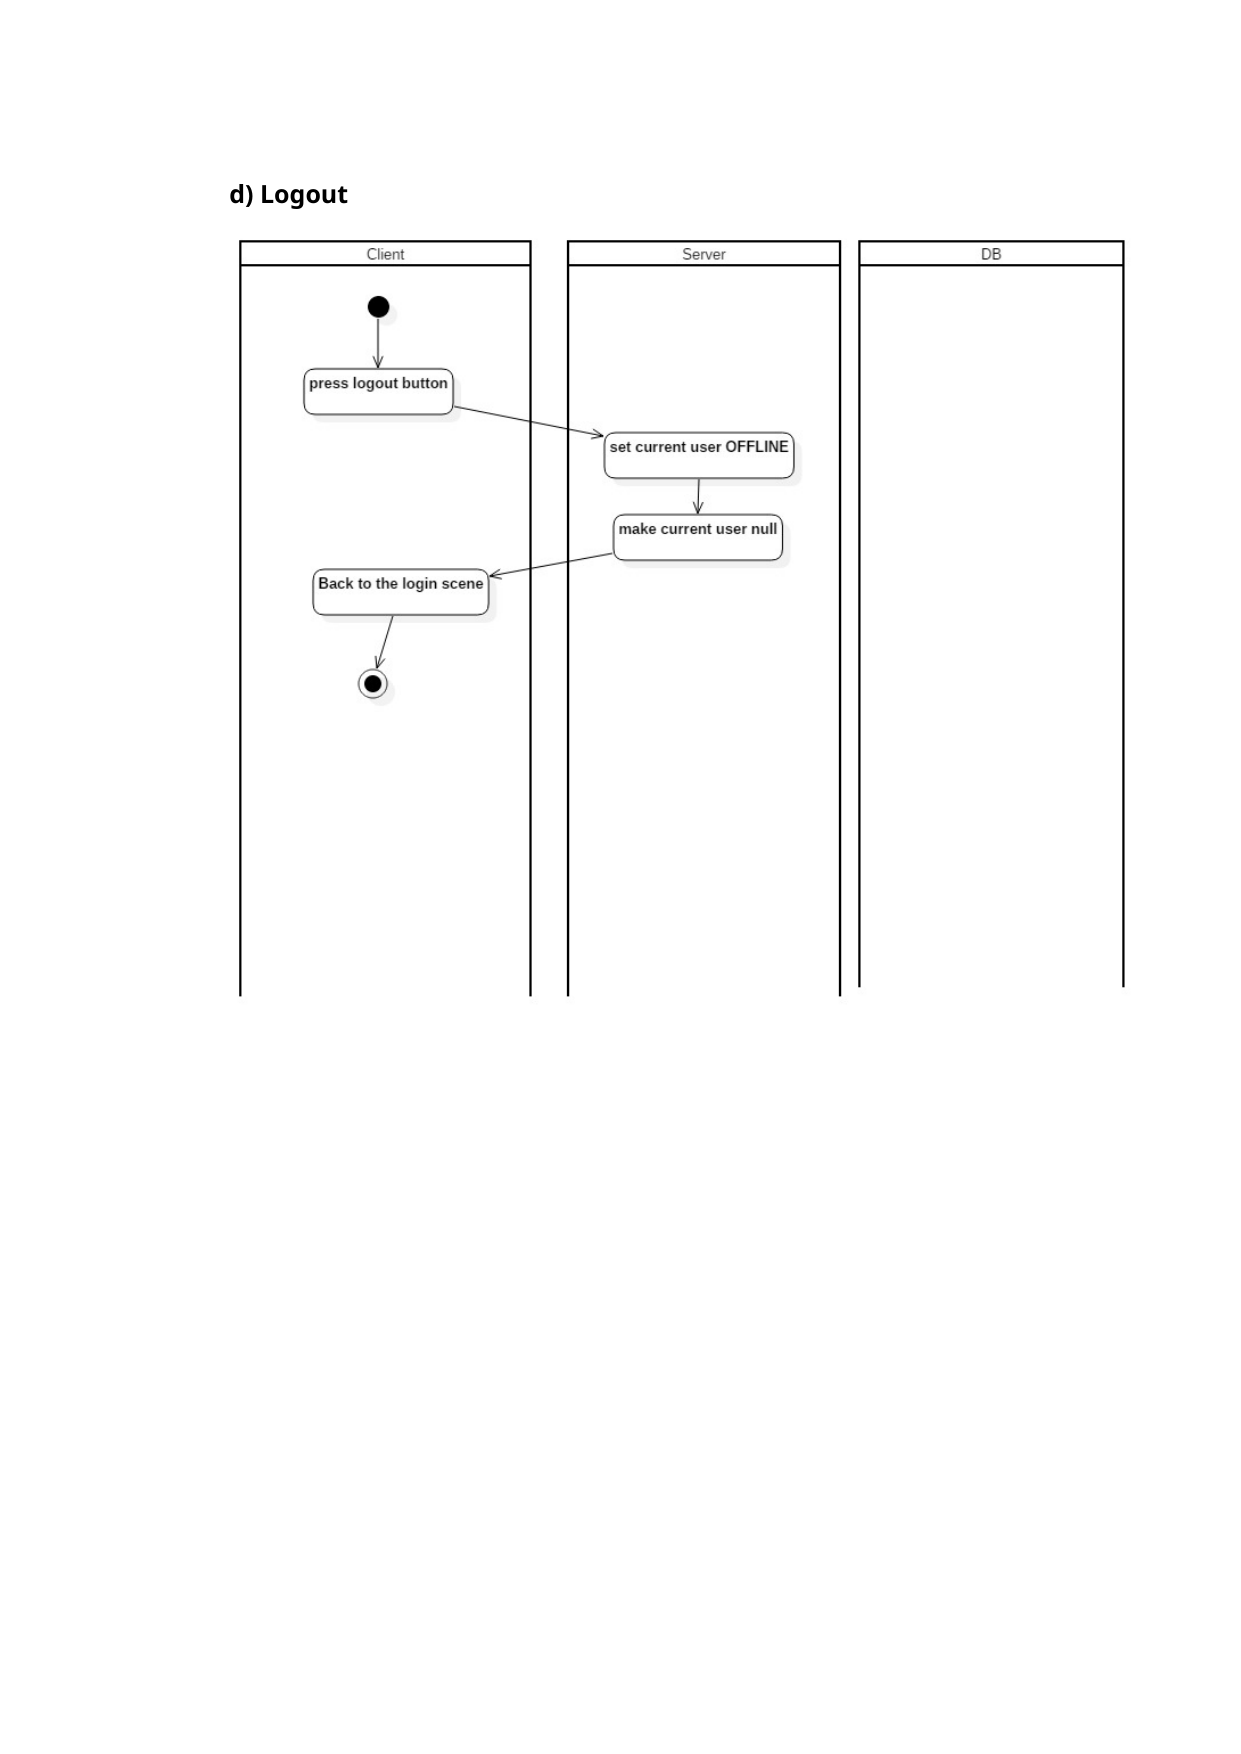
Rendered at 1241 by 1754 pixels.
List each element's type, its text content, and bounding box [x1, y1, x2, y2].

list d) Logout [229, 177, 1090, 211]
picture [229, 230, 1169, 1042]
